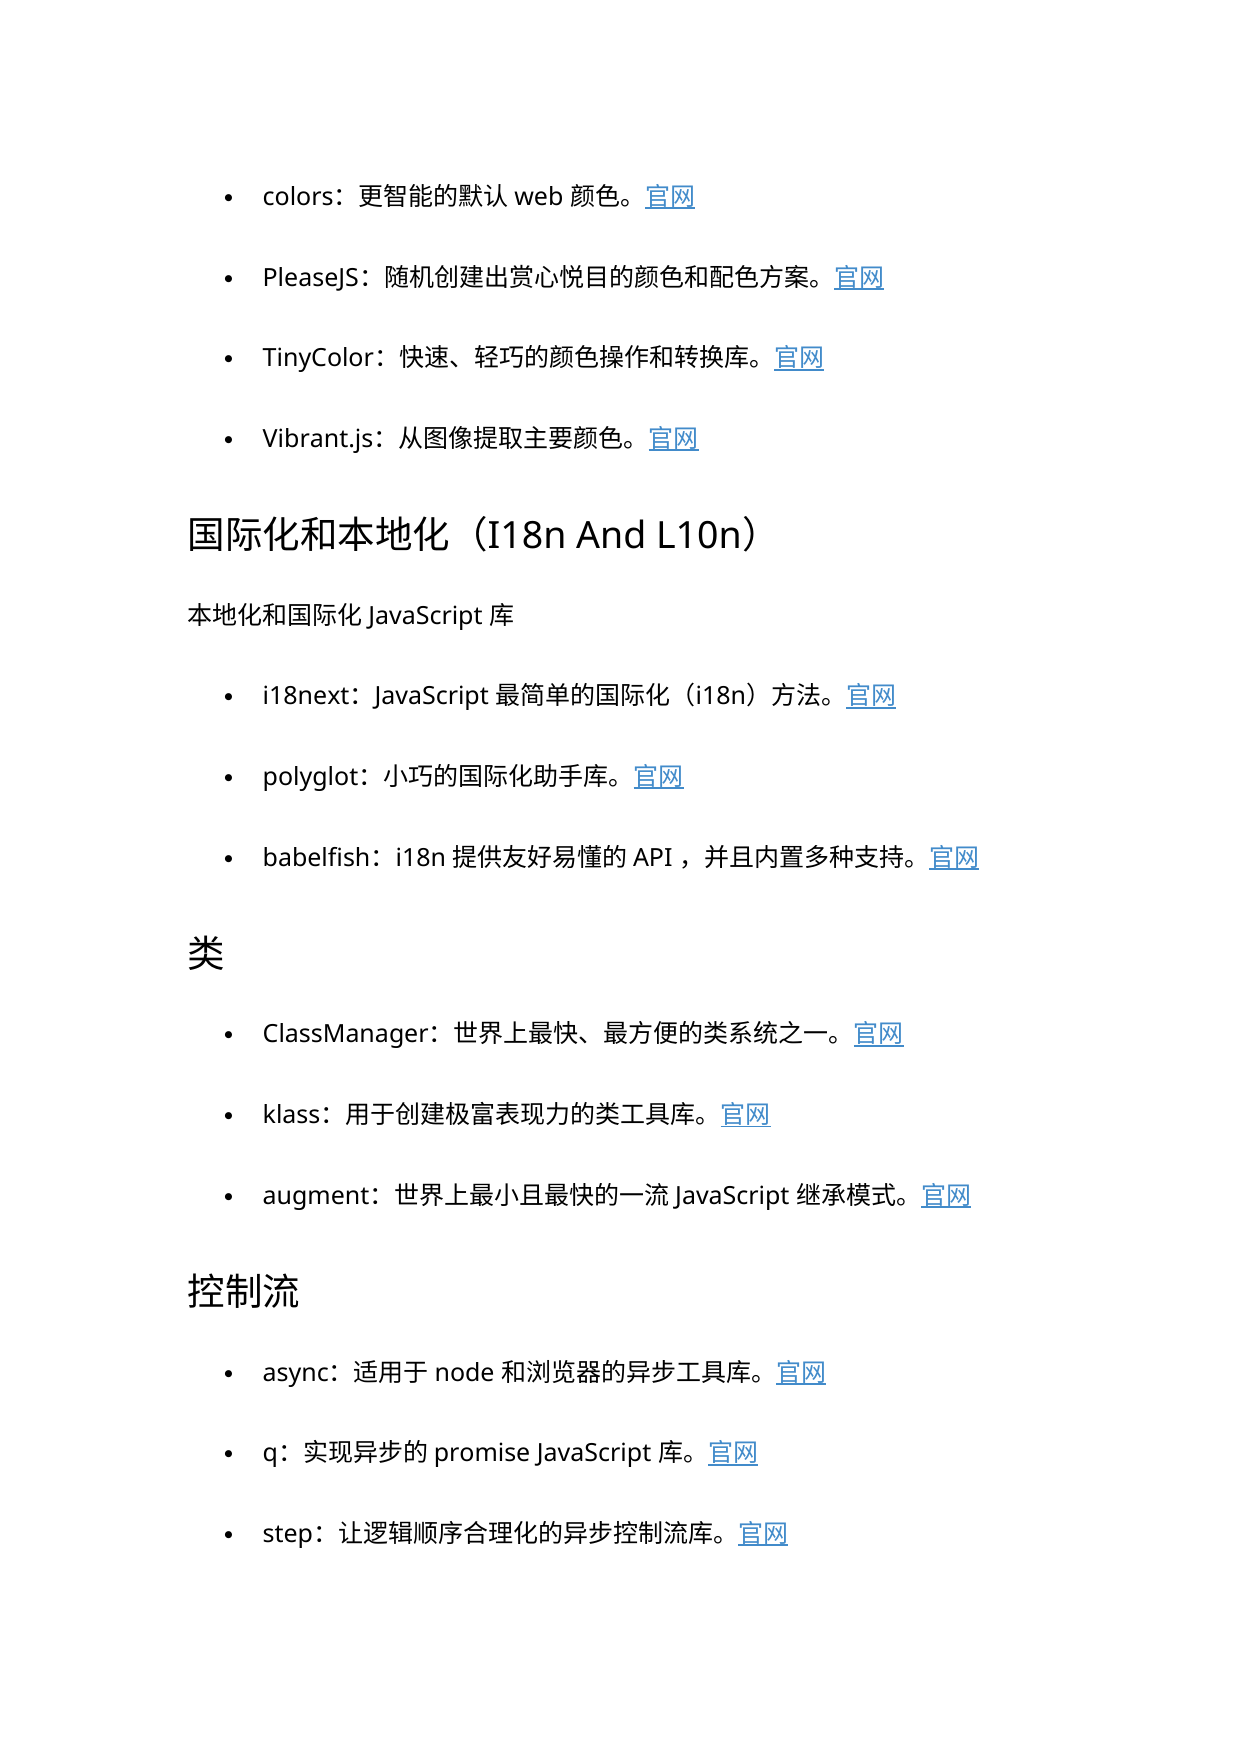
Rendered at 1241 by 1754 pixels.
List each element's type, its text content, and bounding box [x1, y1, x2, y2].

text 类 [187, 919, 1053, 984]
text 国际化和本地化（I18n And L10n） [187, 500, 1053, 565]
text 本地化和国际化 JavaScript 库 [187, 581, 1053, 646]
list PleaseJS：随机创建出赏心悦目的颜色和配色方案。官网 [225, 243, 1053, 308]
list augment：世界上最小且最快的一流 JavaScript 继承模式。官网 [225, 1161, 1053, 1226]
list q：实现异步的 promise JavaScript 库。官网 [225, 1418, 1053, 1483]
list ClassManager：世界上最快、最方便的类系统之一。官网 [225, 999, 1053, 1064]
list Vibrant.js：从图像提取主要颜色。官网 [225, 404, 1053, 469]
list klass：用于创建极富表现力的类工具库。官网 [225, 1080, 1053, 1145]
list polyglot：小巧的国际化助手库。官网 [225, 742, 1053, 807]
list babelfish：i18n 提供友好易懂的 API ，并且内置多种支持。官网 [225, 823, 1053, 888]
list async：适用于 node 和浏览器的异步工具库。官网 [225, 1338, 1053, 1403]
text 控制流 [187, 1257, 1053, 1322]
list TinyColor：快速、轻巧的颜色操作和转换库。官网 [225, 323, 1053, 388]
list step：让逻辑顺序合理化的异步控制流库。官网 [225, 1499, 1053, 1564]
list colors：更智能的默认 web 颜色。官网 [225, 162, 1053, 227]
list i18next：JavaScript 最简单的国际化（i18n）方法。官网 [225, 661, 1053, 726]
